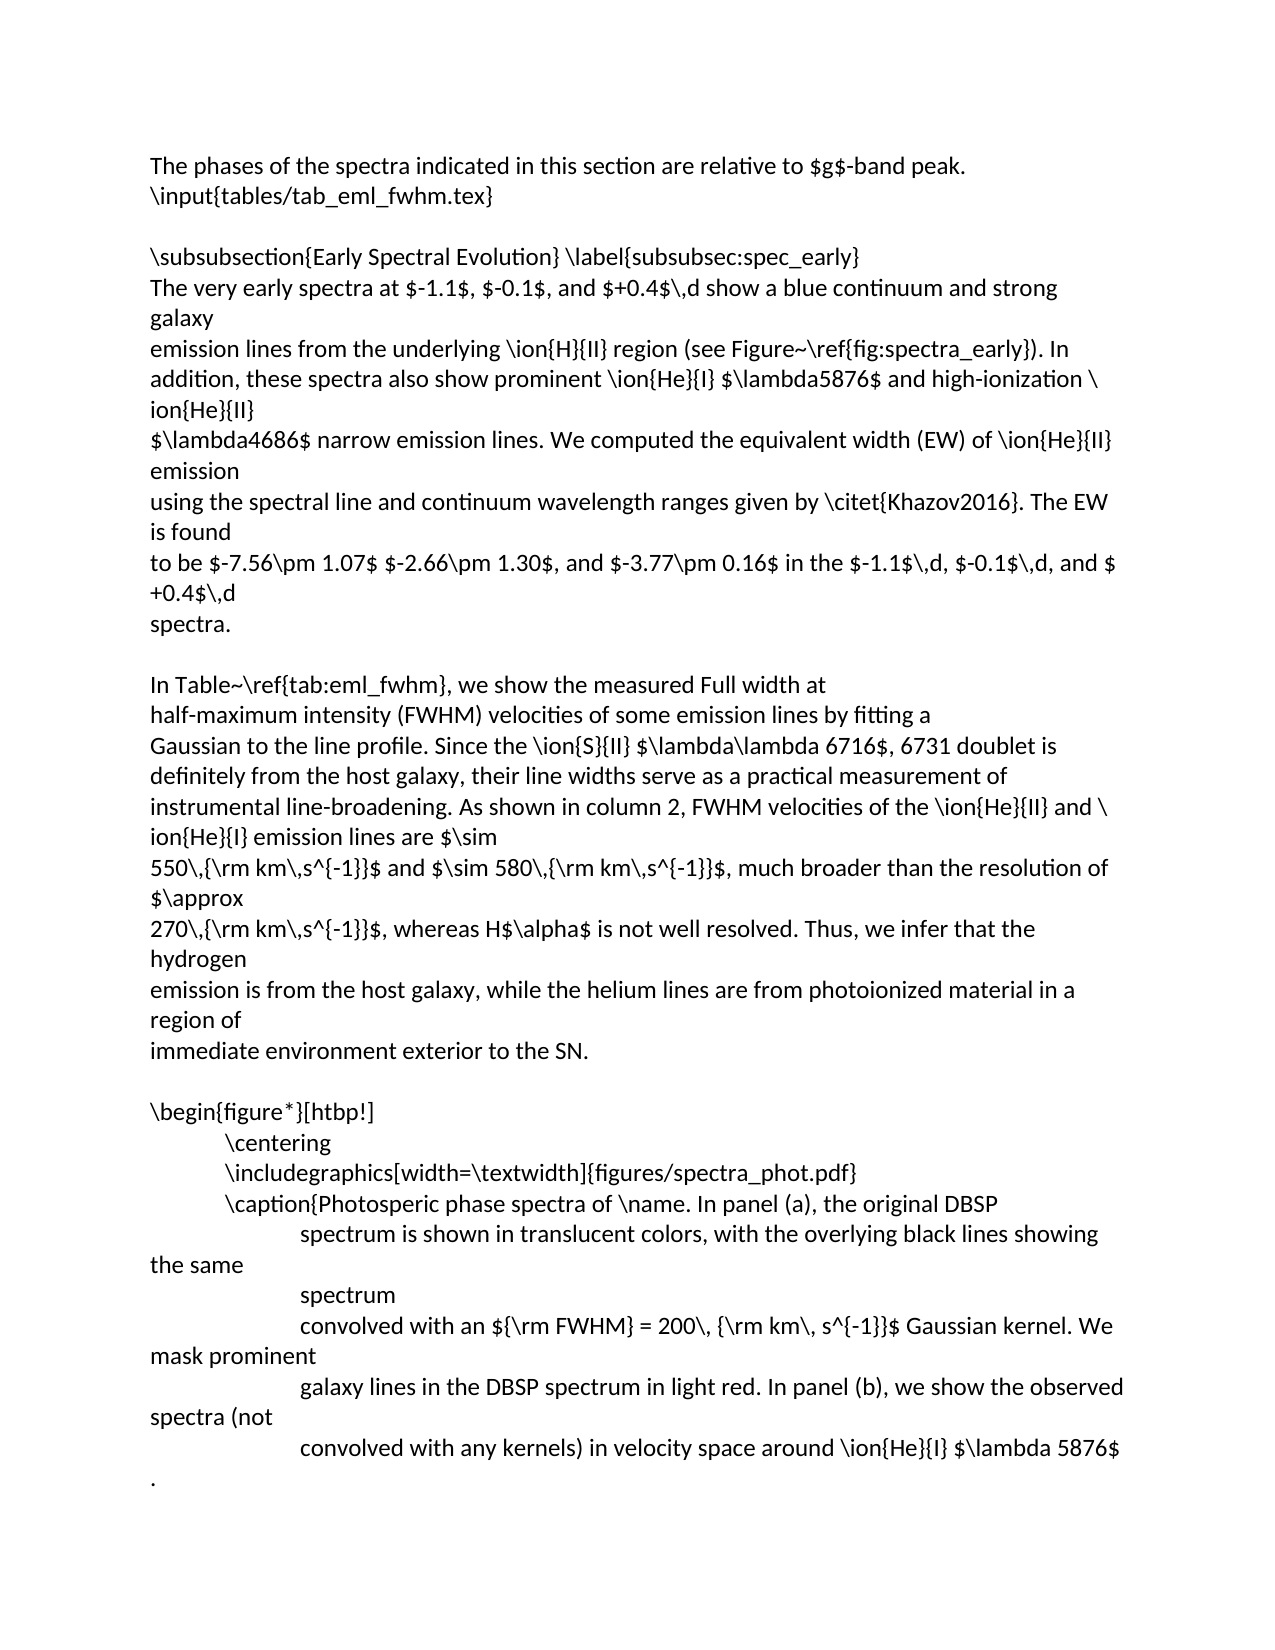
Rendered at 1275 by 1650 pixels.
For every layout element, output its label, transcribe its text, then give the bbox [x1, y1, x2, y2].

text spectra. [150, 608, 1125, 638]
text \begin{figure*}[htbp!] [150, 1096, 1125, 1127]
text $\lambda4686$ narrow emission lines. We computed the equivalent width (EW) of \ion{He}{II} emission [150, 425, 1125, 486]
text spectrum [150, 1279, 1125, 1310]
text to be $-7.56\pm 1.07$ $-2.66\pm 1.30$, and $-3.77\pm 0.16$ in the $-1.1$\,d, $-0.1$\,d, and $+0.4$\,d [150, 547, 1125, 608]
text convolved with any kernels) in velocity space around \ion{He}{I} $\lambda 5876$ . [150, 1432, 1125, 1493]
text The very early spectra at $-1.1$, $-0.1$, and $+0.4$\,d show a blue continuum and strong galaxy [150, 272, 1125, 333]
text \includegraphics[width=\textwidth]{figures/spectra_phot.pdf} [150, 1157, 1125, 1188]
text emission lines from the underlying \ion{H}{II} region (see Figure~\ref{fig:spectra_early}). In [150, 333, 1125, 364]
text The phases of the spectra indicated in this section are relative to $g$-band peak. [150, 150, 1125, 181]
text Gaussian to the line profile. Since the \ion{S}{II} $\lambda\lambda 6716$, 6731 doublet is definitely from the host galaxy, their line widths serve as a practical measurement of instrumental line-broadening. As shown in column 2, FWHM velocities of the \ion{He}{II} and \ion{He}{I} emission lines are $\sim [150, 730, 1125, 852]
text 270\,{\rm km\,s^{-1}}$, whereas H$\alpha$ is not well resolved. Thus, we infer that the hydrogen [150, 913, 1125, 974]
text In Table~\ref{tab:eml_fwhm}, we show the measured Full width at [150, 669, 1125, 699]
text \caption{Photosperic phase spectra of \name. In panel (a), the original DBSP [150, 1188, 1125, 1218]
text \input{tables/tab_eml_fwhm.tex} [150, 181, 1125, 211]
text using the spectral line and continuum wavelength ranges given by \citet{Khazov2016}. The EW is found [150, 486, 1125, 547]
text \subsubsection{Early Spectral Evolution} \label{subsubsec:spec_early} [150, 242, 1125, 272]
text immediate environment exterior to the SN. [150, 1035, 1125, 1066]
text addition, these spectra also show prominent \ion{He}{I} $\lambda5876$ and high-ionization \ion{He}{II} [150, 364, 1125, 425]
text convolved with an ${\rm FWHM} = 200\, {\rm km\, s^{-1}}$ Gaussian kernel. We mask prominent [150, 1310, 1125, 1371]
text half-maximum intensity (FWHM) velocities of some emission lines by fitting a [150, 699, 1125, 730]
text emission is from the host galaxy, while the helium lines are from photoionized material in a region of [150, 974, 1125, 1035]
text \centering [150, 1127, 1125, 1157]
text 550\,{\rm km\,s^{-1}}$ and $\sim 580\,{\rm km\,s^{-1}}$, much broader than the resolution of $\approx [150, 852, 1125, 913]
text galaxy lines in the DBSP spectrum in light red. In panel (b), we show the observed spectra (not [150, 1371, 1125, 1432]
text spectrum is shown in translucent colors, with the overlying black lines showing the same [150, 1218, 1125, 1279]
